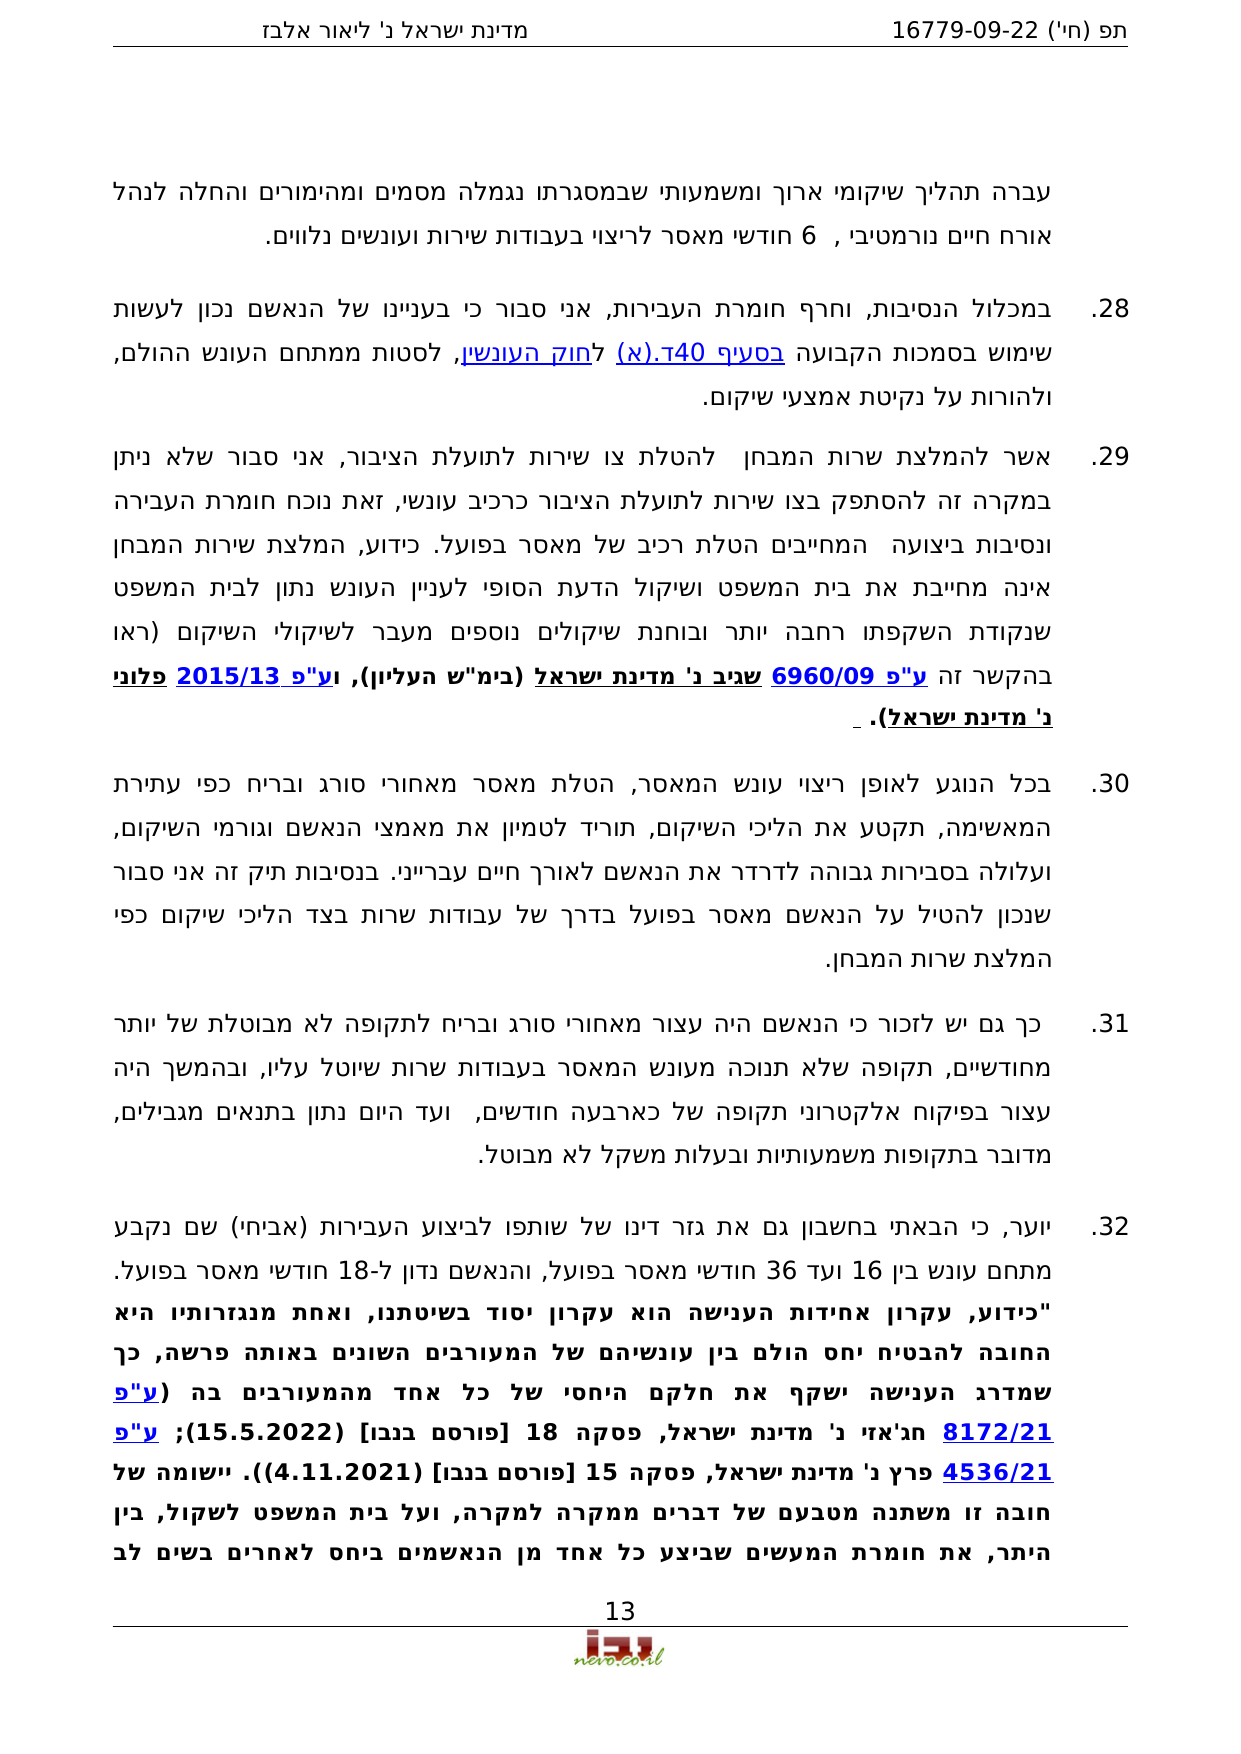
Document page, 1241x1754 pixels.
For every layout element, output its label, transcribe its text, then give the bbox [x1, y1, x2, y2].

list כך גם יש לזכור כי הנאשם היה עצור מאחורי סורג ובריח לתקופה לא מבוטלת של יותר מחודשיים, תקופה שלא תנוכה מעונש המאסר בעבודות שרות שיוטל עליו, ובהמשך היה עצור בפיקוח אלקטרוני תקופה של כארבעה חודשים, ועד היום נתון בתנאים מגבילים, מדובר בתקופות משמעותיות ובעלות משקל לא מבוטל. [112, 1009, 1090, 1170]
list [112, 1212, 1090, 1565]
list בכל הנוגע לאופן ריצוי עונש המאסר, הטלת מאסר מאחורי סורג ובריח כפי עתירת המאשימה, תקטע את הליכי השיקום, תוריד לטמיון את מאמצי הנאשם וגורמי השיקום, ועלולה בסבירות גבוהה לדרדר את הנאשם לאורך חיים עברייני. בנסיבות תיק זה אני סבור שנכון להטיל על הנאשם מאסר בפועל בדרך של עבודות שרות בצד הליכי שיקום כפי המלצת שרות המבחן. [112, 769, 1090, 974]
picture [574, 1629, 666, 1667]
list אשר להמלצת שרות המבחן להטלת צו שירות לתועלת הציבור, אני סבור שלא ניתן במקרה זה להסתפק בצו שירות לתועלת הציבור כרכיב עונשי, זאת נוכח חומרת העבירה ונסיבות ביצועה המחייבים הטלת רכיב של מאסר בפועל. כידוע, המלצת שירות המבחן אינה מחייבת את בית המשפט ושיקול הדעת הסופי לעניין העונש נתון לבית המשפט שנקודת השקפתו רחבה יותר ובוחנת שיקולים נוספים מעבר לשיקולי השיקום (ראו בהקשר זה ע"פ 6960/09 שגיב נ' מדינת ישראל (בימ"ש העליון), וע"פ 2015/13 פלוני נ' מדינת ישראל). [112, 442, 1090, 730]
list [112, 177, 1090, 250]
list במכלול הנסיבות, וחרף חומרת העבירות, אני סבור כי בעניינו של הנאשם נכון לעשות שימוש בסמכות הקבועה בסעיף 40ד.(א) לחוק העונשין, לסטות ממתחם העונש ההולם, ולהורות על נקיטת אמצעי שיקום. [112, 294, 1090, 411]
